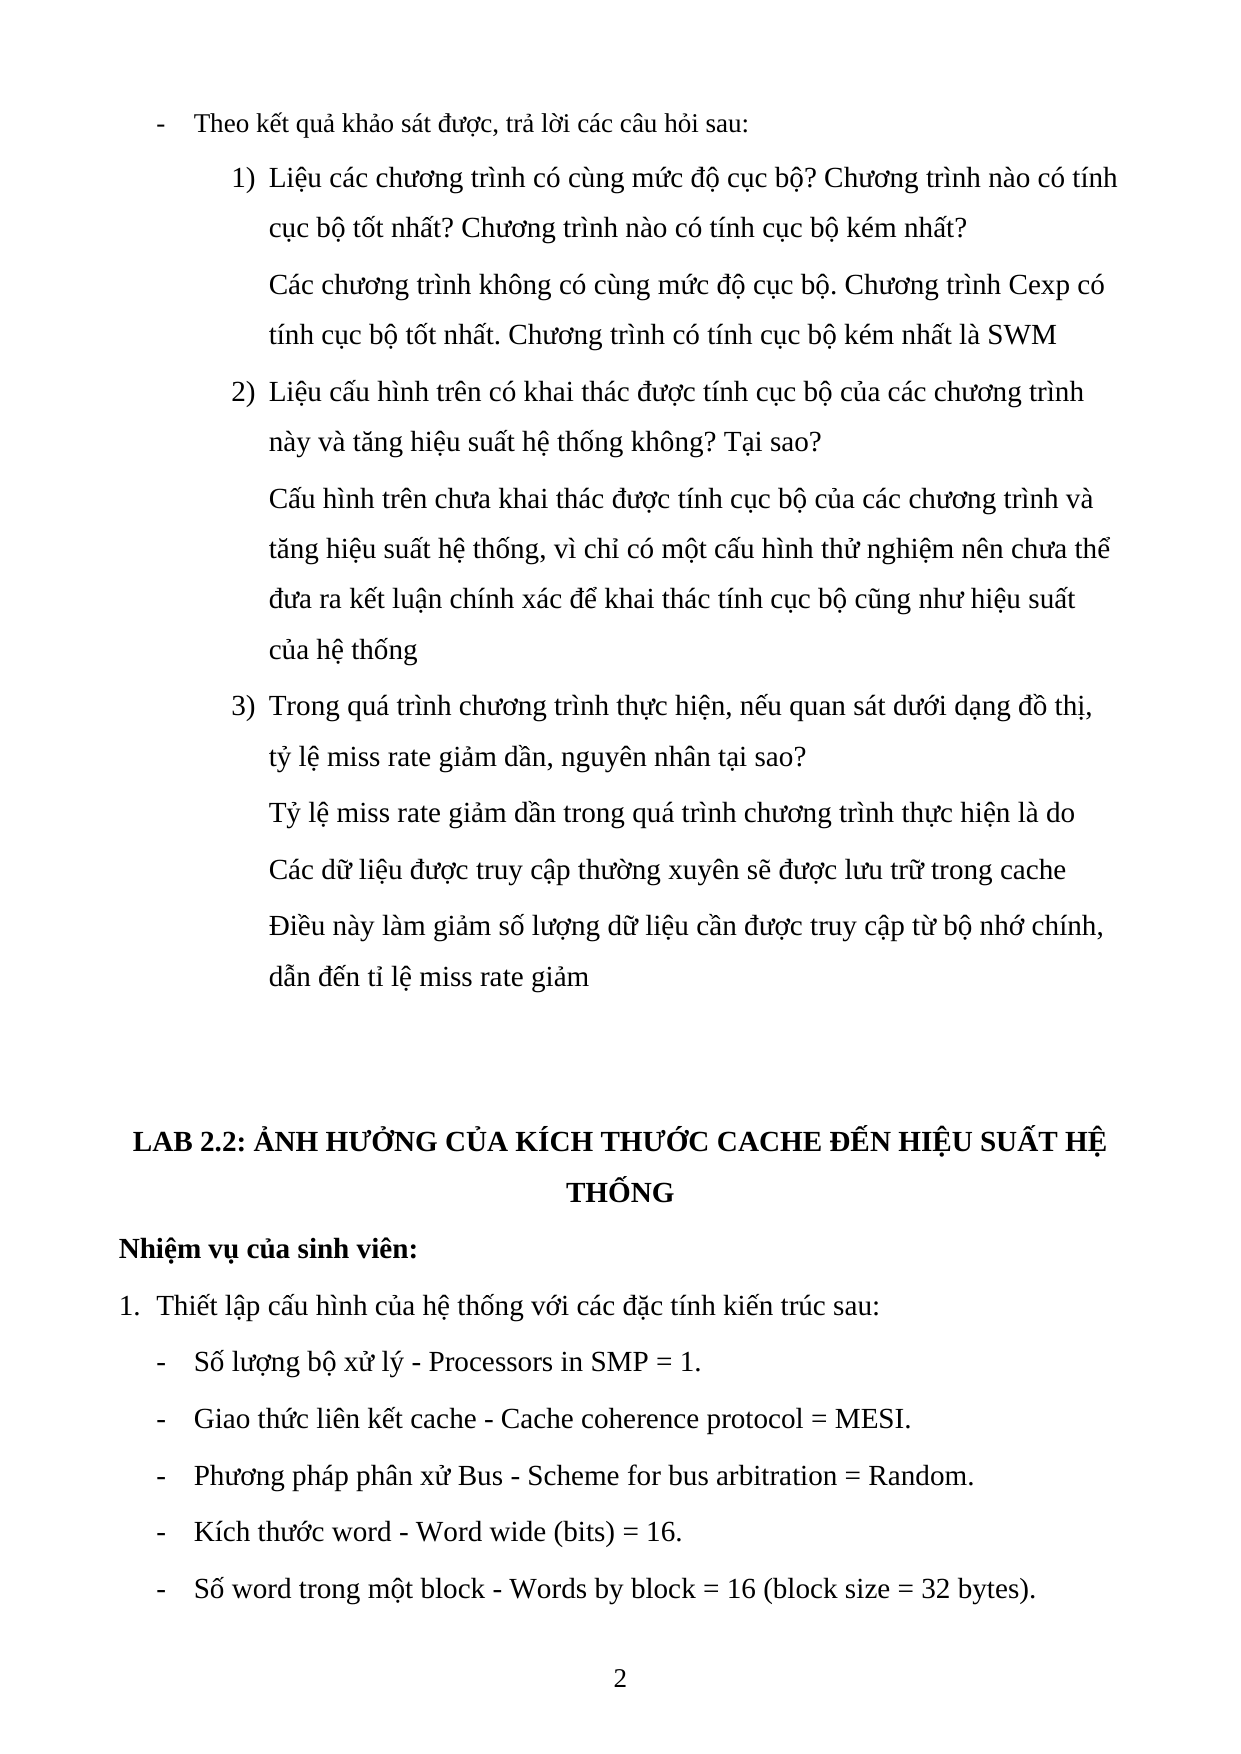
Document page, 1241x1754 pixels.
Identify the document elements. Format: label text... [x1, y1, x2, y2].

text Cấu hình trên chưa khai thác được tính cục bộ của các chương trình và tăng hiệu suất hệ thống, vì chỉ có một cấu hình thử nghiệm nên chưa thể đưa ra kết luận chính xác để khai thác tính cục bộ cũng như hiệu suất của hệ thống [268, 481, 1122, 665]
text LAB 2.2: ẢNH HƯỞNG CỦA KÍCH THƯỚC CACHE ĐẾN HIỆU SUẤT HỆ THỐNG [118, 1124, 1122, 1208]
list Theo kết quả khảo sát được, trả lời các câu hỏi sau: [156, 107, 1122, 138]
text Các dữ liệu được truy cập thường xuyên sẽ được lưu trữ trong cache [268, 852, 1122, 885]
text Tỷ lệ miss rate giảm dần trong quá trình chương trình thực hiện là do [268, 795, 1122, 829]
list Số word trong một block - Words by block = 16 (block size = 32 bytes). [156, 1571, 1122, 1604]
text Điều này làm giảm số lượng dữ liệu cần được truy cập từ bộ nhớ chính, dẫn đến tỉ lệ miss rate giảm [268, 908, 1122, 992]
list Liệu cấu hình trên có khai thác được tính cục bộ của các chương trình này và tăng hiệu suất hệ thống không? Tại sao? [231, 374, 1122, 458]
list Số lượng bộ xử lý - Processors in SMP = 1. [156, 1344, 1122, 1378]
text Các chương trình không có cùng mức độ cục bộ. Chương trình Cexp có tính cục bộ tốt nhất. Chương trình có tính cục bộ kém nhất là SWM [268, 267, 1122, 351]
list Thiết lập cấu hình của hệ thống với các đặc tính kiến trúc sau: [118, 1288, 1122, 1322]
text Nhiệm vụ của sinh viên: [118, 1231, 1122, 1265]
list Phương pháp phân xử Bus - Scheme for bus arbitration = Random. [156, 1458, 1122, 1491]
list Liệu các chương trình có cùng mức độ cục bộ? Chương trình nào có tính cục bộ tốt nhất? Chương trình nào có tính cục bộ kém nhất? [231, 160, 1122, 244]
list Giao thức liên kết cache - Cache coherence protocol = MESI. [156, 1401, 1122, 1435]
list Trong quá trình chương trình thực hiện, nếu quan sát dưới dạng đồ thị, tỷ lệ miss rate giảm dần, nguyên nhân tại sao? [231, 688, 1122, 772]
list Kích thước word - Word wide (bits) = 16. [156, 1514, 1122, 1548]
